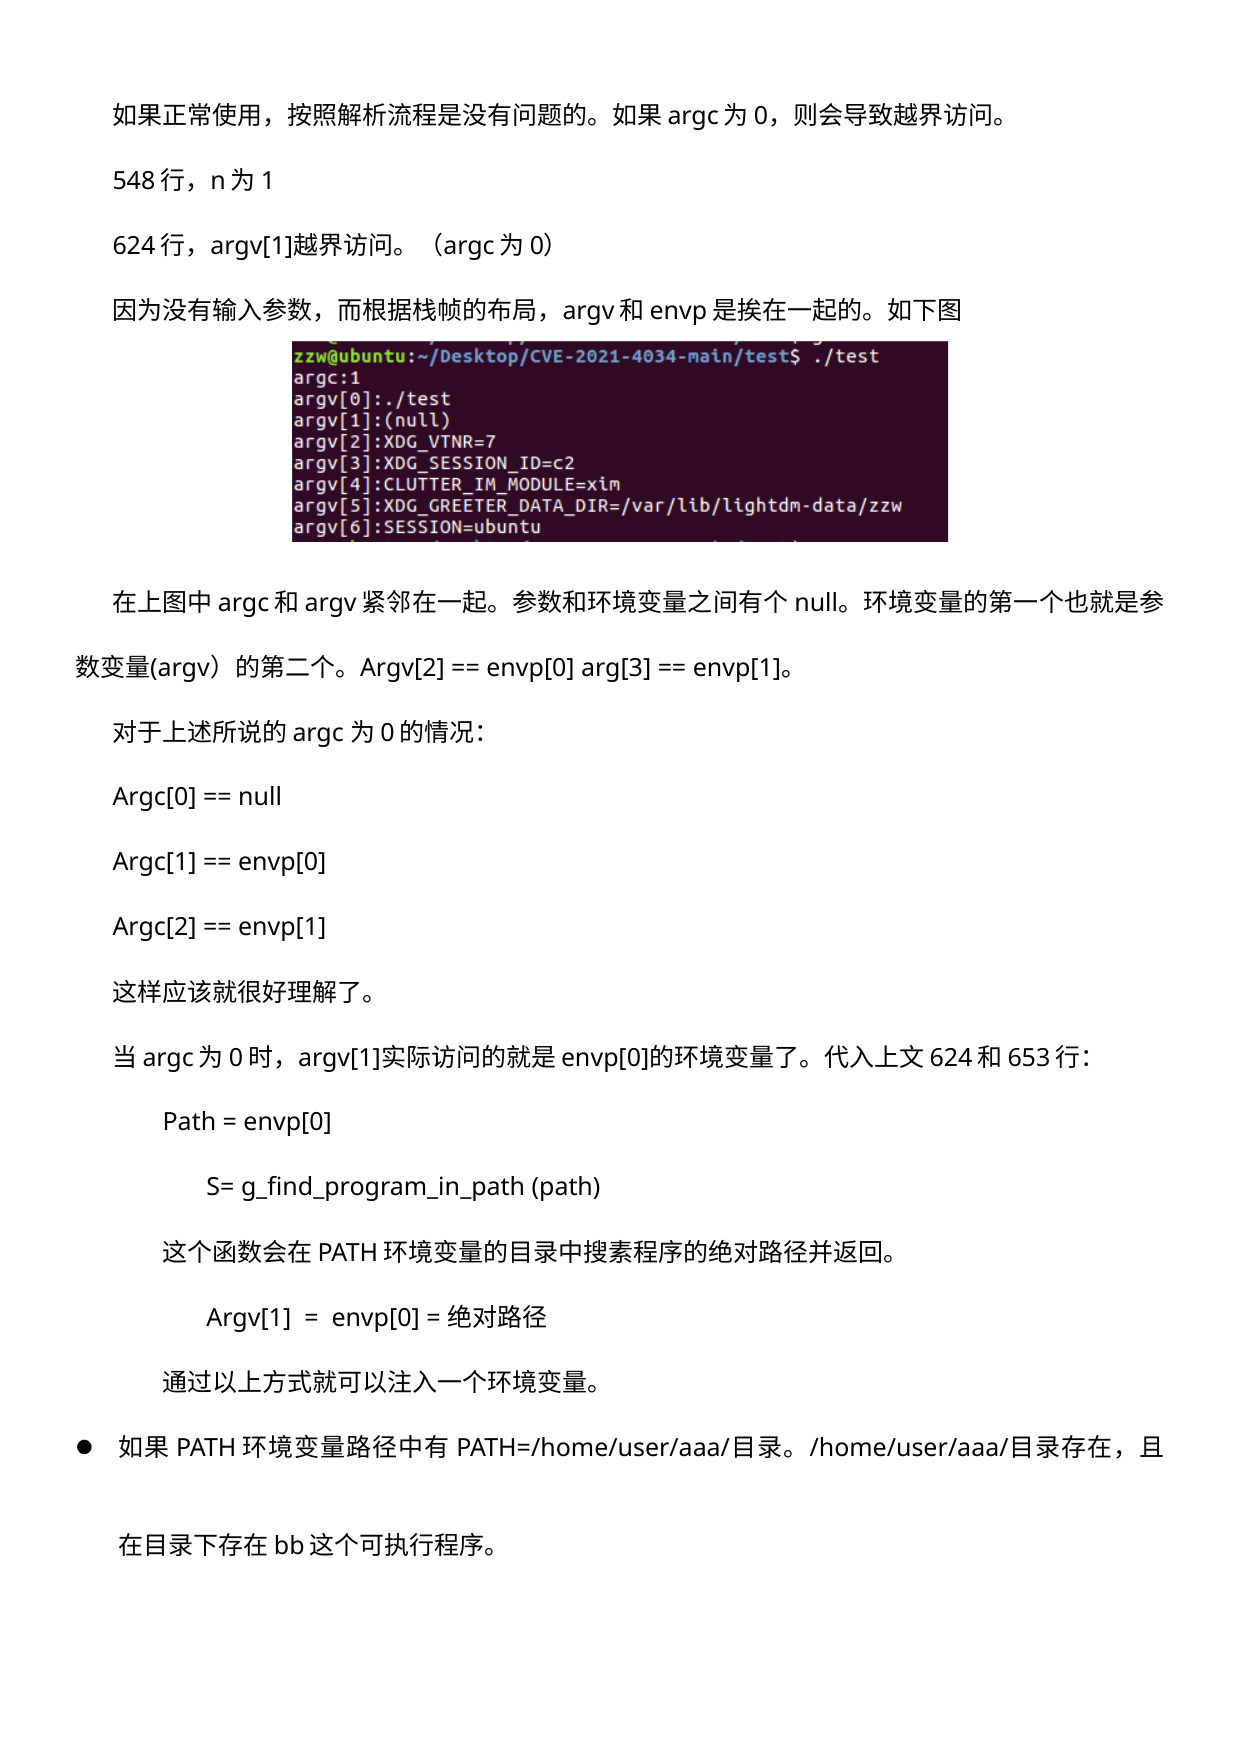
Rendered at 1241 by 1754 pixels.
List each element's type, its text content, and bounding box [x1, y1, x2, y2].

text 因为没有输入参数，而根据栈帧的布局，argv和envp是挨在一起的。如下图 [75, 276, 1165, 341]
text S= g_find_program_in_path (path) [75, 1153, 1165, 1218]
text 624行，argv[1]越界访问。（argc为0） [75, 211, 1165, 276]
text Argc[2] == envp[1] [75, 893, 1165, 958]
picture [292, 340, 949, 542]
text 548行，n为1 [75, 146, 1165, 211]
text 通过以上方式就可以注入一个环境变量。 [75, 1348, 1165, 1413]
list 如果PATH环境变量路径中有PATH=/home/user/aaa/目录。/home/user/aaa/目录存在，且在目录下存在bb这个可执行程序。 [75, 1413, 1165, 1576]
text 这样应该就很好理解了。 [75, 958, 1165, 1023]
text Argv[1] = envp[0] = 绝对路径 [75, 1283, 1165, 1348]
text 在上图中argc和argv紧邻在一起。参数和环境变量之间有个null。环境变量的第一个也就是参数变量(argv）的第二个。Argv[2] == envp[0] arg[3] == envp[1]。 [75, 568, 1165, 698]
text 如果正常使用，按照解析流程是没有问题的。如果argc为0，则会导致越界访问。 [75, 81, 1165, 146]
text Path = envp[0] [75, 1088, 1165, 1153]
text Argc[0] == null [75, 763, 1165, 828]
text 对于上述所说的argc 为0的情况： [75, 698, 1165, 763]
text Argc[1] == envp[0] [75, 828, 1165, 893]
text 当argc为0时，argv[1]实际访问的就是envp[0]的环境变量了。代入上文624和653行： [75, 1023, 1165, 1088]
text 这个函数会在PATH环境变量的目录中搜素程序的绝对路径并返回。 [75, 1218, 1165, 1283]
